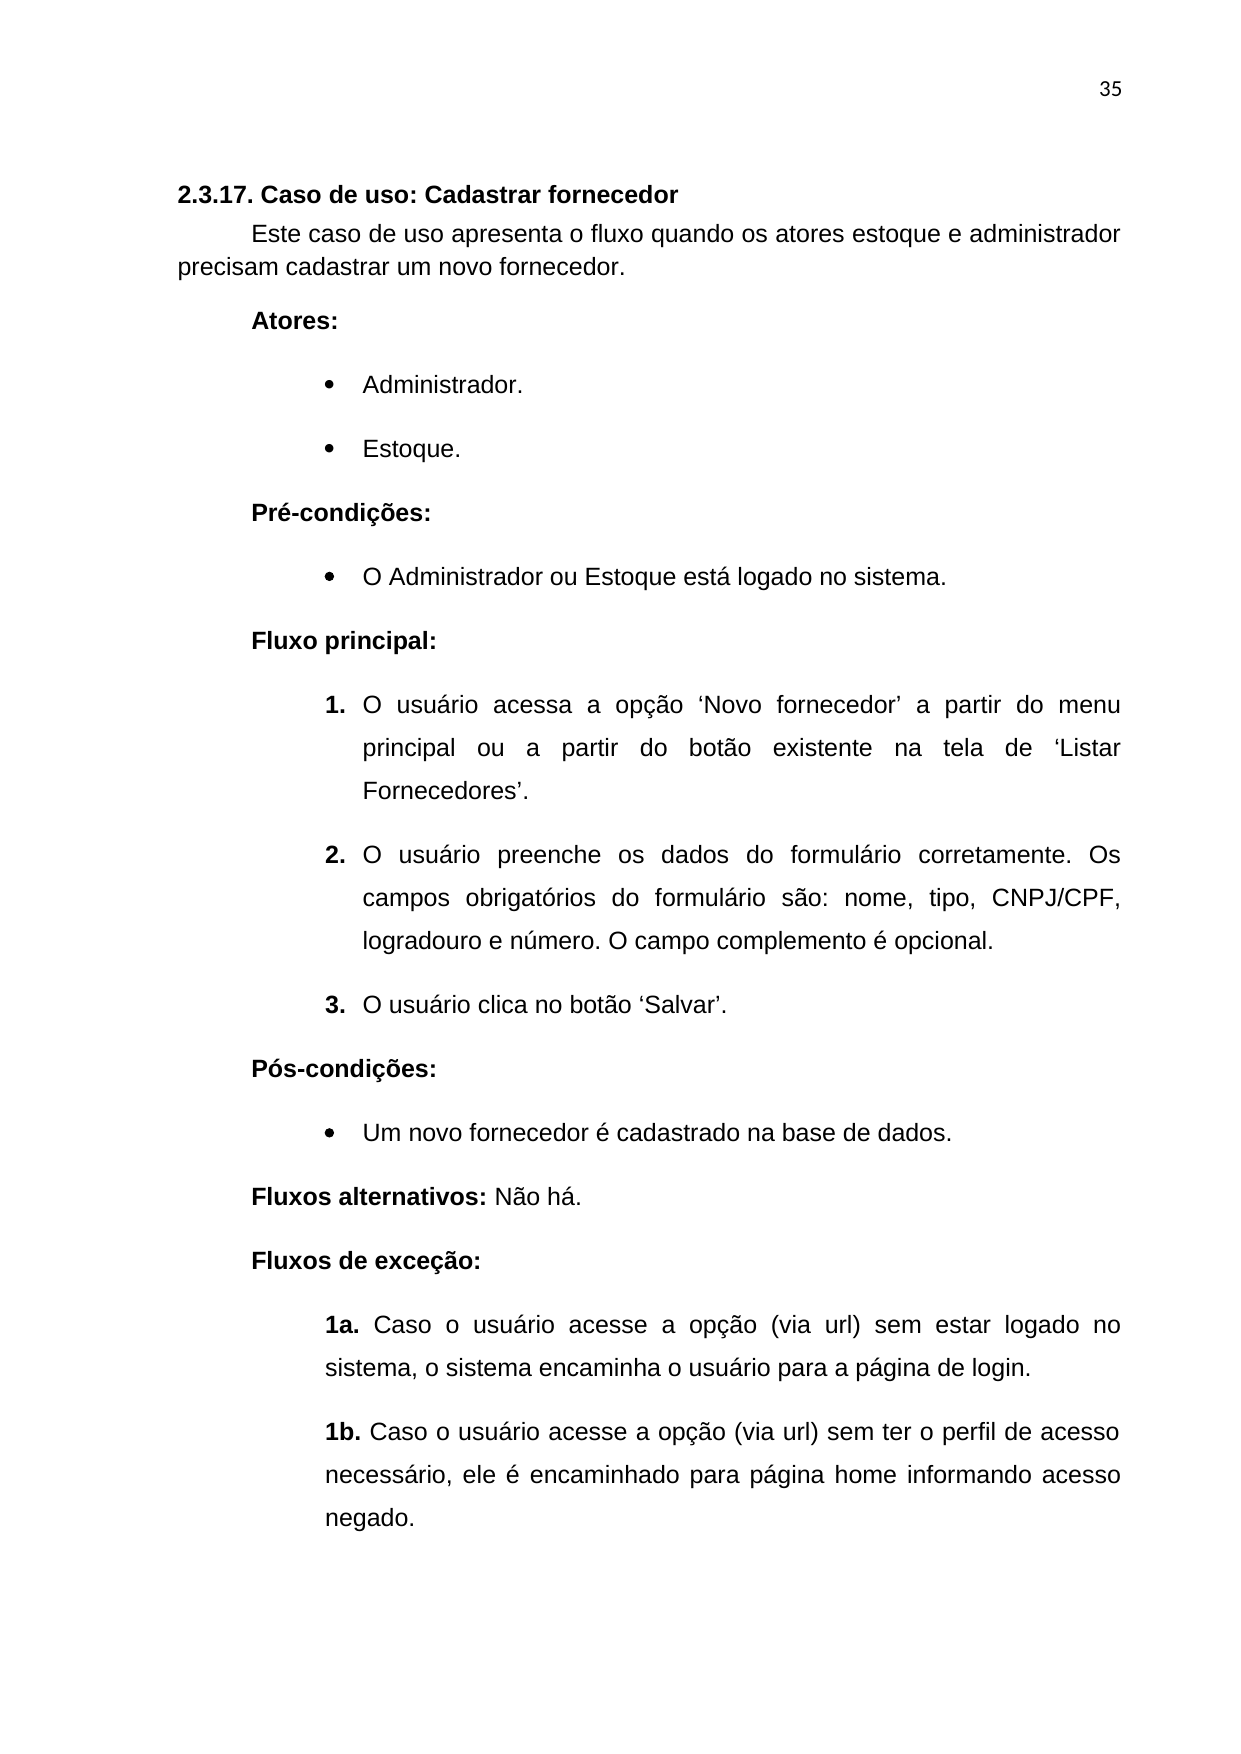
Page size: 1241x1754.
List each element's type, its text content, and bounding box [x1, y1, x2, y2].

text Fluxos de exceção: [177, 1246, 1122, 1275]
text Fluxo principal: [177, 626, 1122, 654]
text Pré-condições: [177, 498, 1122, 527]
list Um novo fornecedor é cadastrado na base de dados. [325, 1118, 1122, 1147]
text Pós-condições: [251, 1054, 1122, 1083]
list Estoque. [325, 434, 1122, 463]
text 1b. Caso o usuário acesse a opção (via url) sem ter o perfil de acesso necessário, ele é encaminhado para página home informando acesso negado. [325, 1417, 1122, 1532]
text Fluxos alternativos: Não há. [177, 1182, 1122, 1211]
list O usuário acessa a opção ‘Novo fornecedor’ a partir do menu principal ou a partir do botão existente na tela de ‘Listar Fornecedores’. [325, 690, 1122, 805]
list O usuário preenche os dados do formulário corretamente. Os campos obrigatórios do formulário são: nome, tipo, CNPJ/CPF, logradouro e número. O campo complemento é opcional. [325, 840, 1122, 955]
text Este caso de uso apresenta o fluxo quando os atores estoque e administrador precisam cadastrar um novo fornecedor. [177, 219, 1122, 281]
list O Administrador ou Estoque está logado no sistema. [325, 562, 1122, 591]
subtitle 2.3.17. Caso de uso: Cadastrar fornecedor [177, 179, 1122, 208]
text 1a. Caso o usuário acesse a opção (via url) sem estar logado no sistema, o sistema encaminha o usuário para a página de login. [325, 1310, 1122, 1382]
list O usuário clica no botão ‘Salvar’. [325, 990, 1122, 1019]
text Atores: [177, 306, 1122, 334]
list Administrador. [325, 370, 1122, 398]
